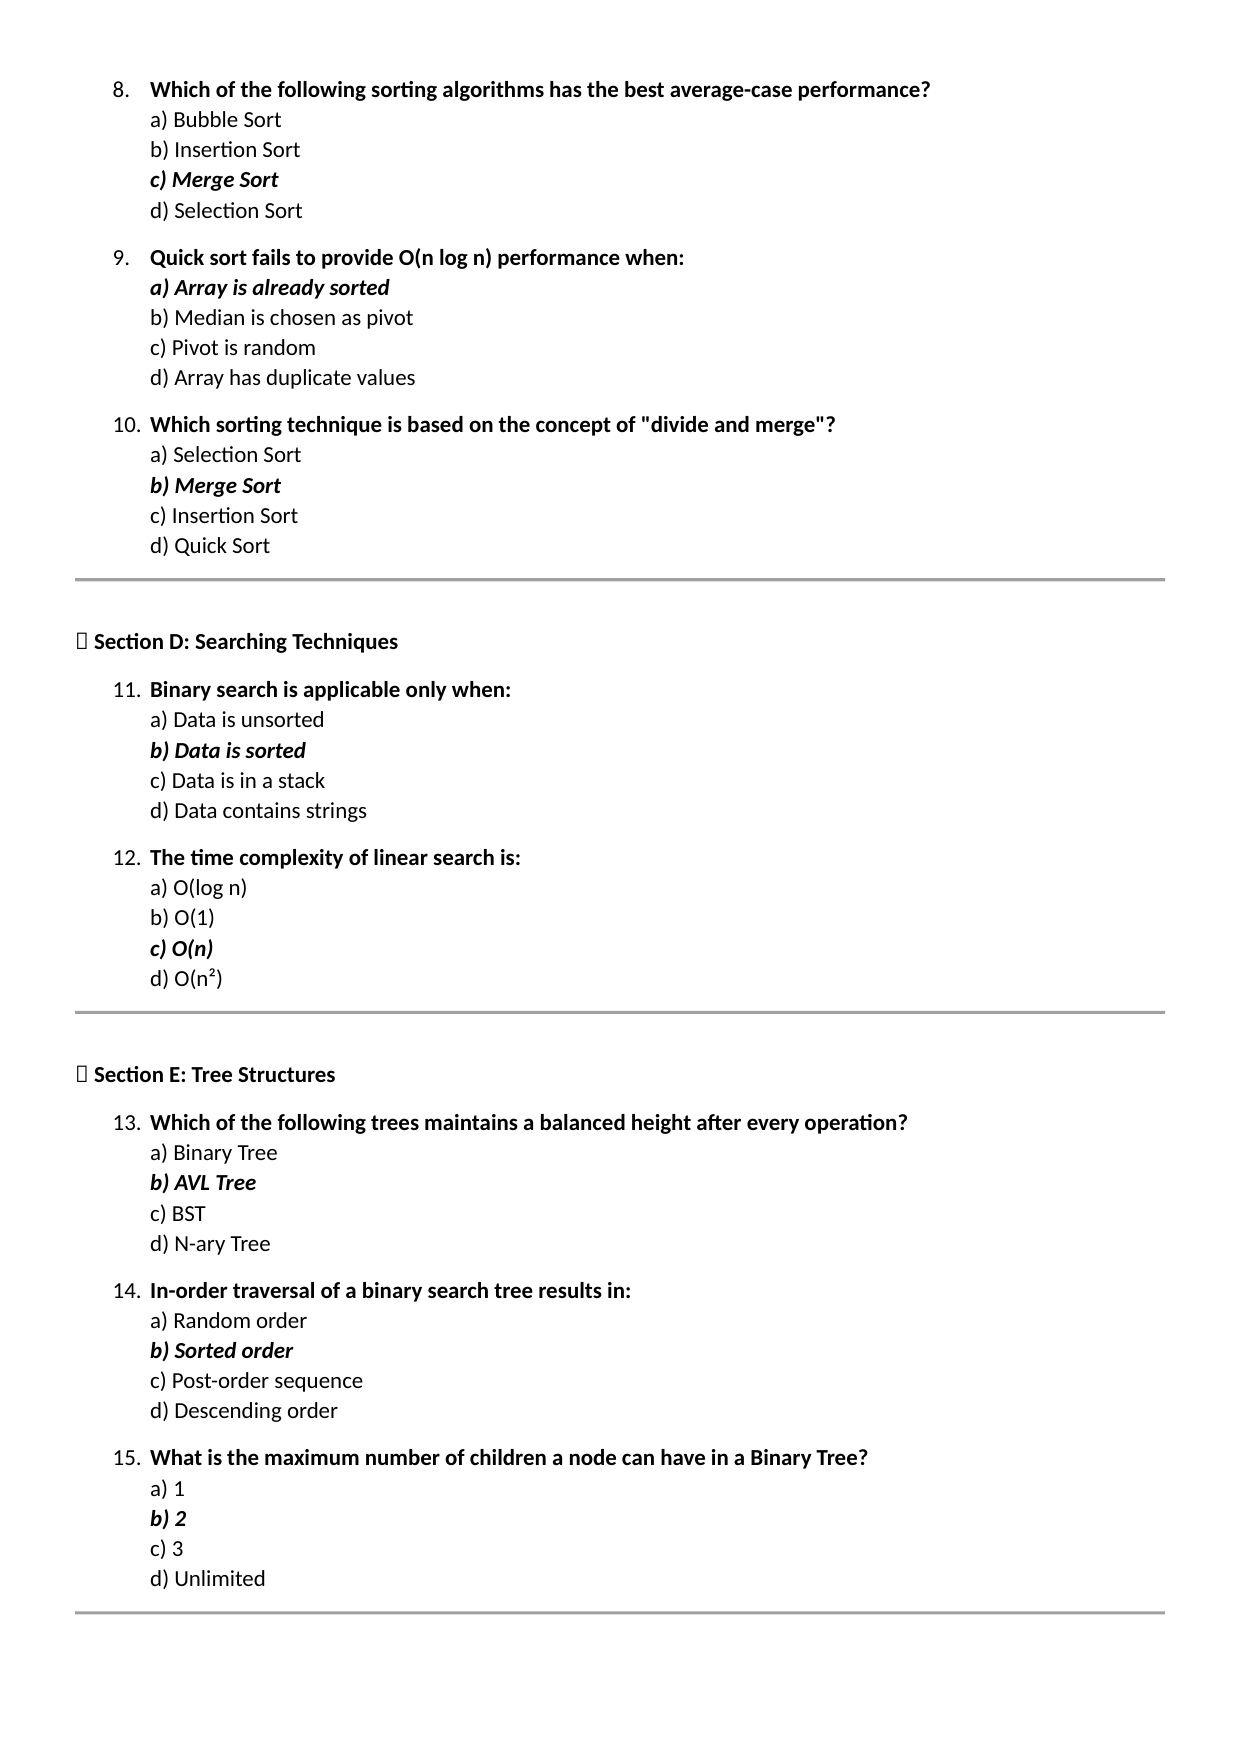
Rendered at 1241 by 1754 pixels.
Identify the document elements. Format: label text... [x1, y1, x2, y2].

list What is the maximum number of children a node can have in a Binary Tree? a) 1 b) 2 c) 3 d) Unlimited [112, 1443, 1165, 1592]
list Binary search is applicable only when: a) Data is unsorted b) Data is sorted c) Data is in a stack d) Data contains strings [112, 675, 1165, 824]
list Which of the following trees maintains a balanced height after every operation? a) Binary Tree b) AVL Tree c) BST d) N-ary Tree [112, 1108, 1165, 1257]
text 🔹 Section E: Tree Structures [75, 1058, 1165, 1089]
text 🔹 Section D: Searching Techniques [75, 625, 1165, 656]
list In-order traversal of a binary search tree results in: a) Random order b) Sorted order c) Post-order sequence d) Descending order [112, 1276, 1165, 1425]
list The time complexity of linear search is: a) O(log n) b) O(1) c) O(n) d) O(n²) [112, 843, 1165, 992]
list Which sorting technique is based on the concept of "divide and merge"? a) Selection Sort b) Merge Sort c) Insertion Sort d) Quick Sort [112, 410, 1165, 559]
list Quick sort fails to provide O(n log n) performance when: a) Array is already sorted b) Median is chosen as pivot c) Pivot is random d) Array has duplicate values [112, 243, 1165, 392]
list Which of the following sorting algorithms has the best average-case performance? a) Bubble Sort b) Insertion Sort c) Merge Sort d) Selection Sort [112, 75, 1165, 224]
